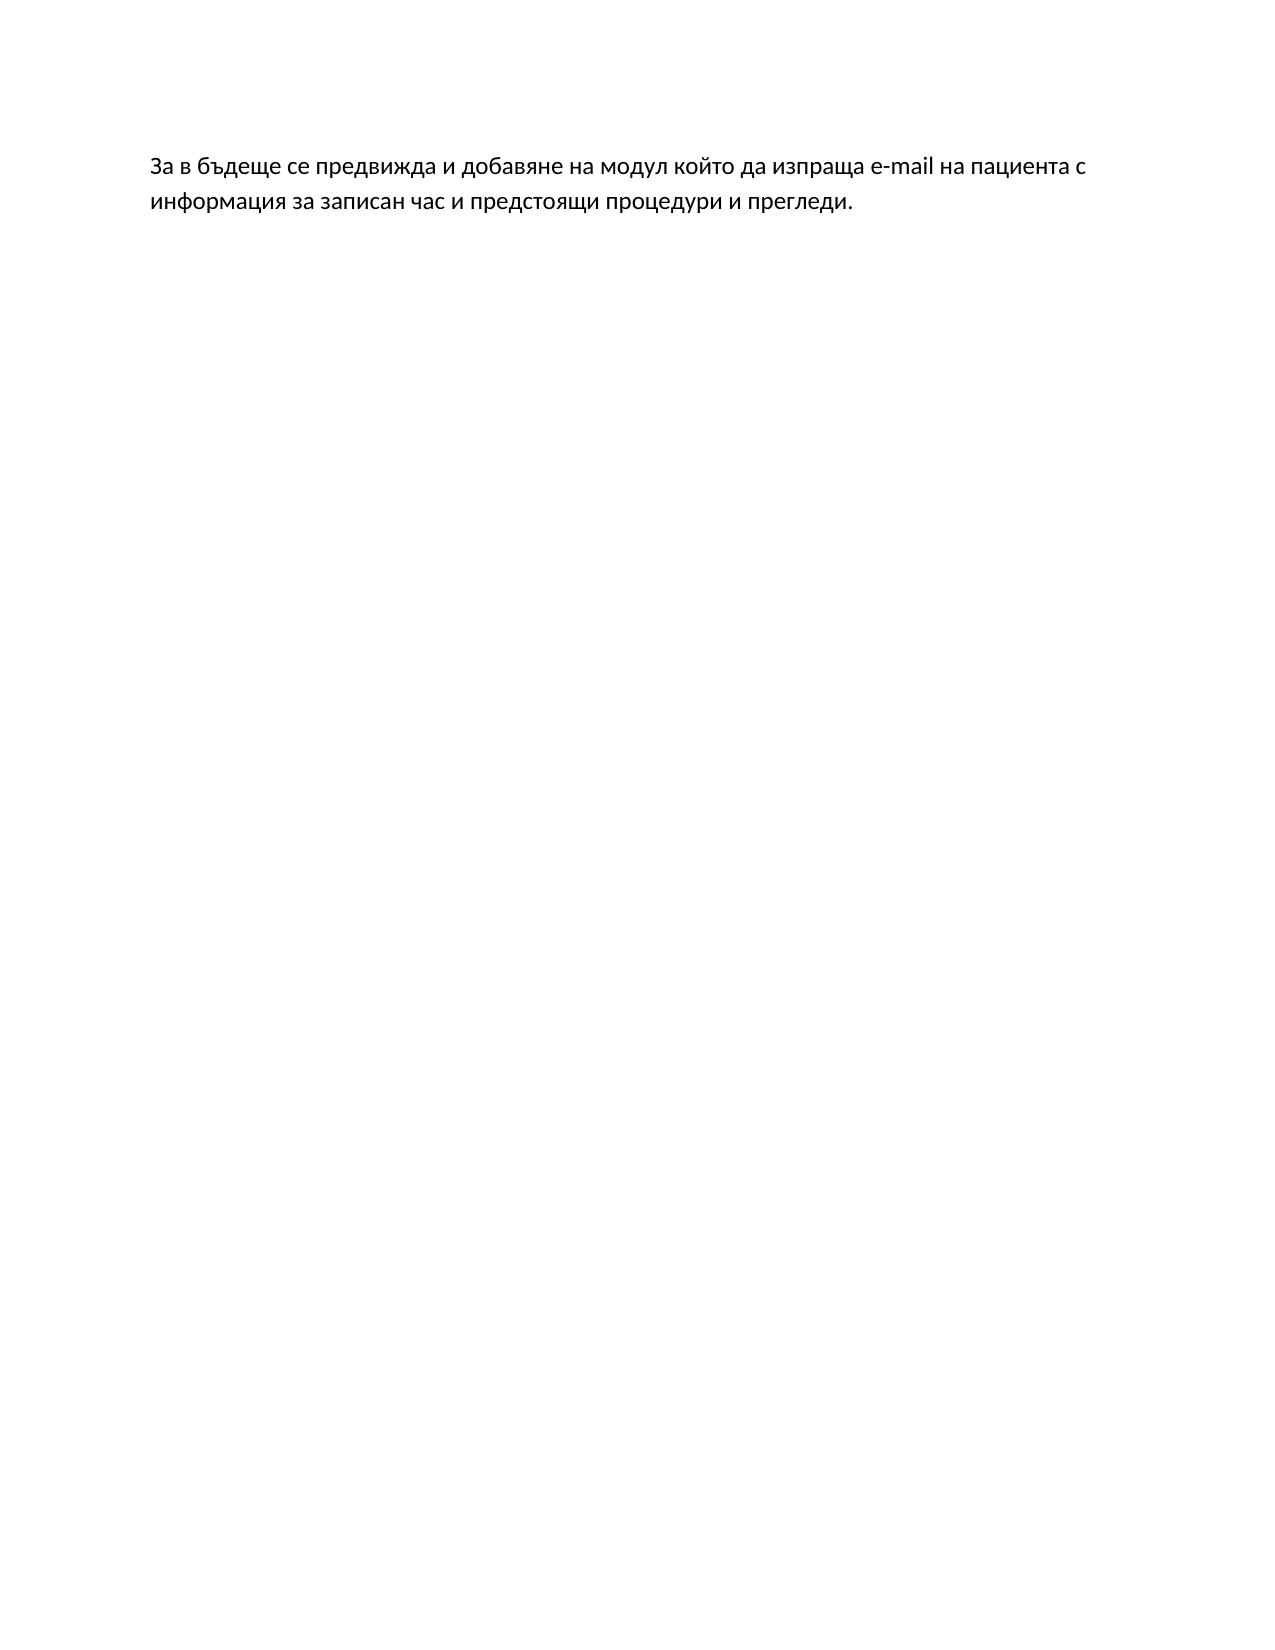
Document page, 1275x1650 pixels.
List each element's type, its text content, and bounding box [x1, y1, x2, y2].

text За в бъдеще се предвижда и добавяне на модул който да изпраща e-mail на пациента с информация за записан час и предстоящи процедури и прегледи. [150, 150, 1125, 216]
